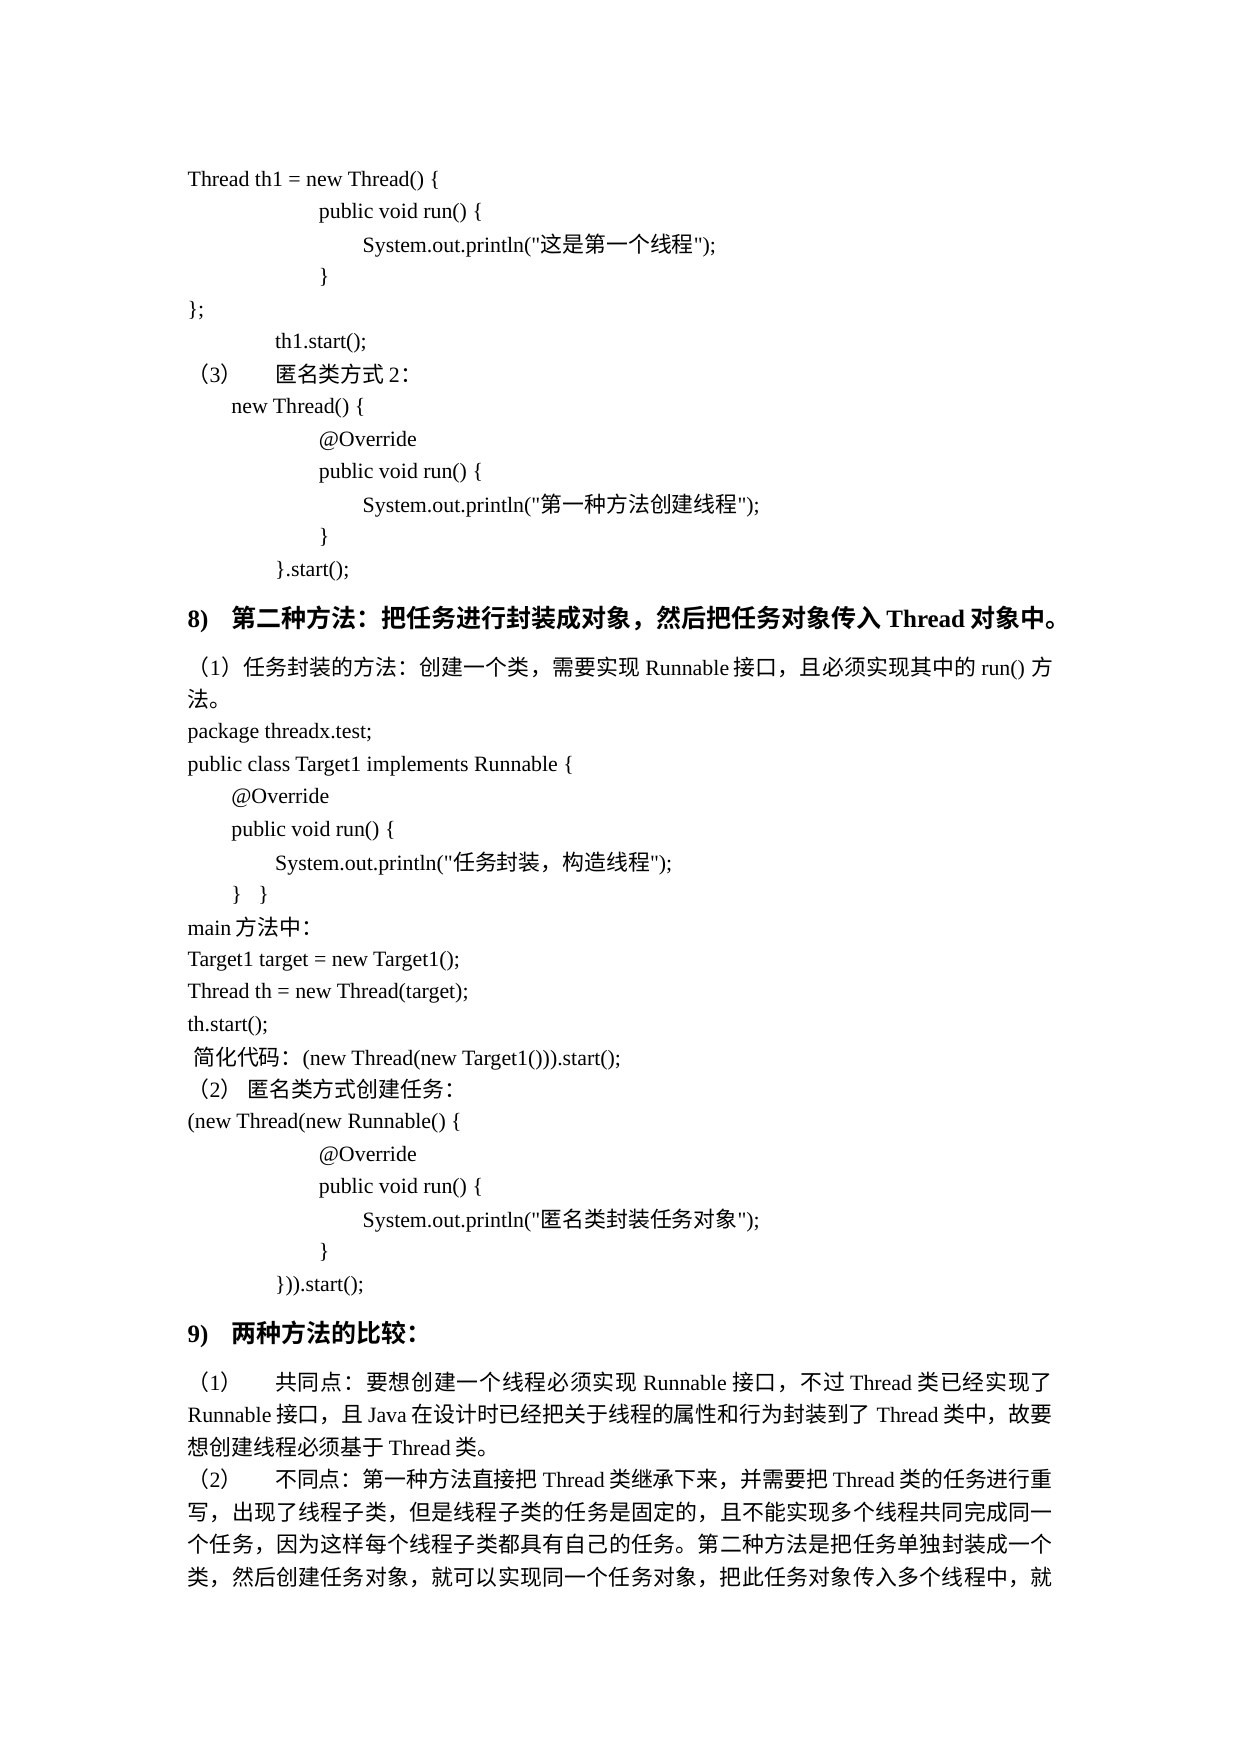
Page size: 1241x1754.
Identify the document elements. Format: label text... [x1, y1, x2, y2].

text } [187, 519, 1053, 552]
text new Thread() { [187, 389, 1053, 422]
text })).start(); [187, 1267, 1053, 1299]
text public class Target1 implements Runnable { [187, 747, 1053, 779]
text } } [187, 877, 1053, 909]
text } [187, 1234, 1053, 1267]
text }; [187, 292, 1053, 324]
text (new Thread(new Runnable() { [187, 1104, 1053, 1137]
subtitle 两种方法的比较： [187, 1299, 1053, 1364]
text Thread th = new Thread(target); [187, 974, 1053, 1007]
text @Override [187, 422, 1053, 454]
text } [187, 259, 1053, 292]
text （1） 共同点：要想创建一个线程必须实现Runnable接口，不过Thread类已经实现了Runnable接口，且Java在设计时已经把关于线程的属性和行为封装到了Thread类中，故要想创建线程必须基于Thread类。 [187, 1364, 1053, 1462]
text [187, 1462, 1053, 1592]
text Target1 target = new Target1(); [187, 942, 1053, 974]
text public void run() { [187, 812, 1053, 844]
text package threadx.test; [187, 714, 1053, 747]
text 简化代码：(new Thread(new Target1())).start(); [187, 1039, 1053, 1072]
text }.start(); [187, 552, 1053, 584]
text @Override [187, 779, 1053, 812]
text @Override [187, 1137, 1053, 1169]
text th1.start(); [187, 324, 1053, 357]
text （1）任务封装的方法：创建一个类，需要实现Runnable接口，且必须实现其中的run() 方法。 [187, 649, 1053, 714]
text （3） 匿名类方式2： [187, 357, 1053, 389]
text （2） 匿名类方式创建任务： [187, 1072, 1053, 1104]
text System.out.println("任务封装，构造线程"); [187, 844, 1053, 877]
text main方法中： [187, 909, 1053, 942]
text public void run() { [187, 1169, 1053, 1202]
text System.out.println("这是第一个线程"); [187, 227, 1053, 259]
subtitle 第二种方法：把任务进行封装成对象，然后把任务对象传入Thread对象中。 [187, 584, 1053, 649]
text public void run() { [187, 454, 1053, 487]
text Thread th1 = new Thread() { [187, 162, 1053, 194]
text public void run() { [187, 194, 1053, 227]
text System.out.println("匿名类封装任务对象"); [187, 1202, 1053, 1234]
text th.start(); [187, 1007, 1053, 1039]
text System.out.println("第一种方法创建线程"); [187, 487, 1053, 519]
